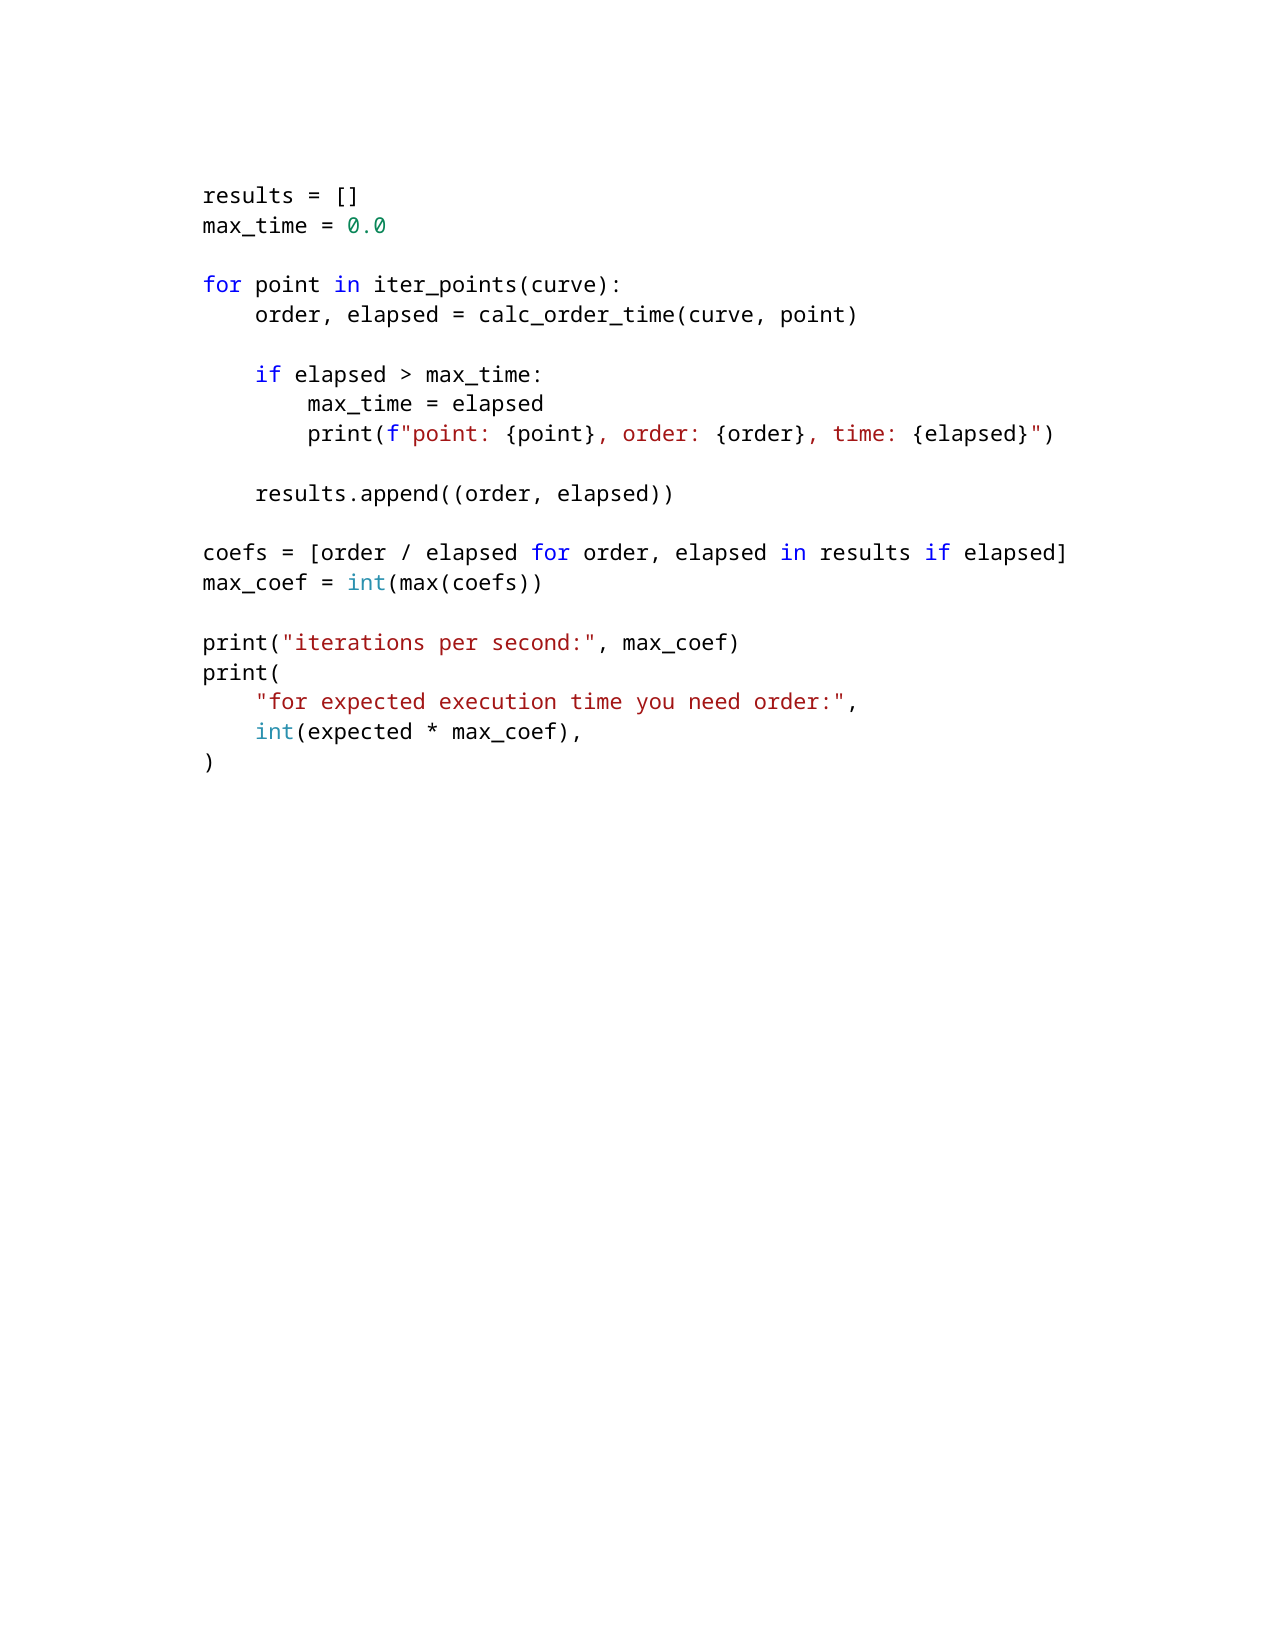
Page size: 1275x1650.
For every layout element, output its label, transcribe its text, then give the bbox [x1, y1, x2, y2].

text max_coef = int(max(coefs)) [150, 567, 1125, 597]
text results = [] [150, 180, 1125, 209]
text max_time = 0.0 [150, 209, 1125, 239]
text if elapsed > max_time: [150, 358, 1125, 388]
text max_time = elapsed [150, 388, 1125, 418]
text results.append((order, elapsed)) [150, 478, 1125, 507]
text int(expected * max_coef), [150, 716, 1125, 746]
text for point in iter_points(curve): [150, 269, 1125, 299]
text coefs = [order / elapsed for order, elapsed in results if elapsed] [150, 537, 1125, 567]
text "for expected execution time you need order:", [150, 686, 1125, 716]
text ) [150, 746, 1125, 776]
text print("iterations per second:", max_coef) [150, 627, 1125, 656]
text order, elapsed = calc_order_time(curve, point) [150, 299, 1125, 329]
text print(f"point: {point}, order: {order}, time: {elapsed}") [150, 418, 1125, 448]
text print( [150, 656, 1125, 686]
